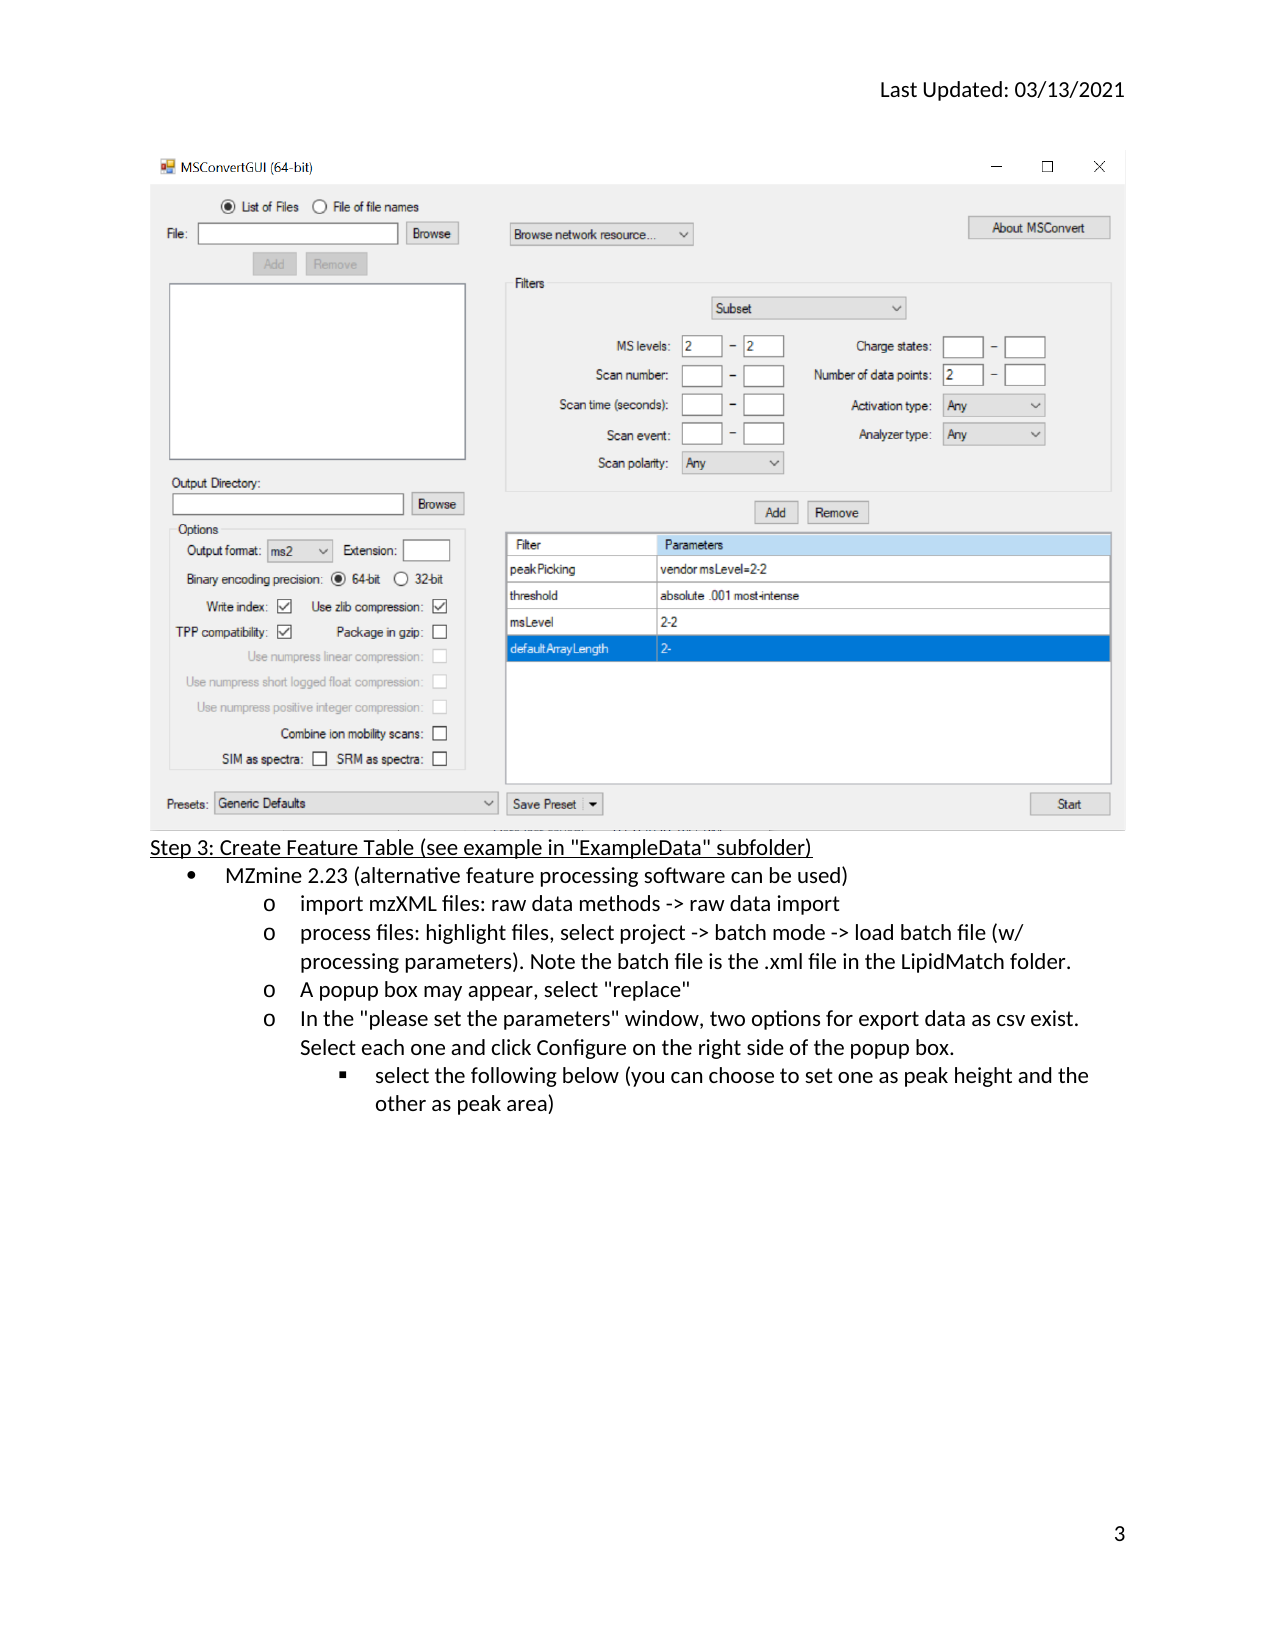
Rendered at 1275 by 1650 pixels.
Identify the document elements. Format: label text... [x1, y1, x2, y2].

text Step 3: Create Feature Table (see example in "ExampleData" subfolder) [150, 833, 1125, 861]
list MZmine 2.23 (alternative feature processing software can be used) [187, 861, 1125, 889]
list A popup box may appear, select "replace" [262, 975, 1125, 1004]
list select the following below (you can choose to set one as peak height and the other as peak area) [337, 1062, 1125, 1118]
list import mzXML files: raw data methods -> raw data import [262, 889, 1125, 918]
list In the "please set the parameters" window, two options for export data as csv exist. Select each one and click Configure on the right side of the popup box. [262, 1004, 1125, 1062]
picture [150, 150, 1125, 831]
list process files: highlight files, select project -> batch mode -> load batch file (w/ processing parameters). Note the batch file is the .xml file in the LipidMatch folder. [262, 918, 1125, 975]
